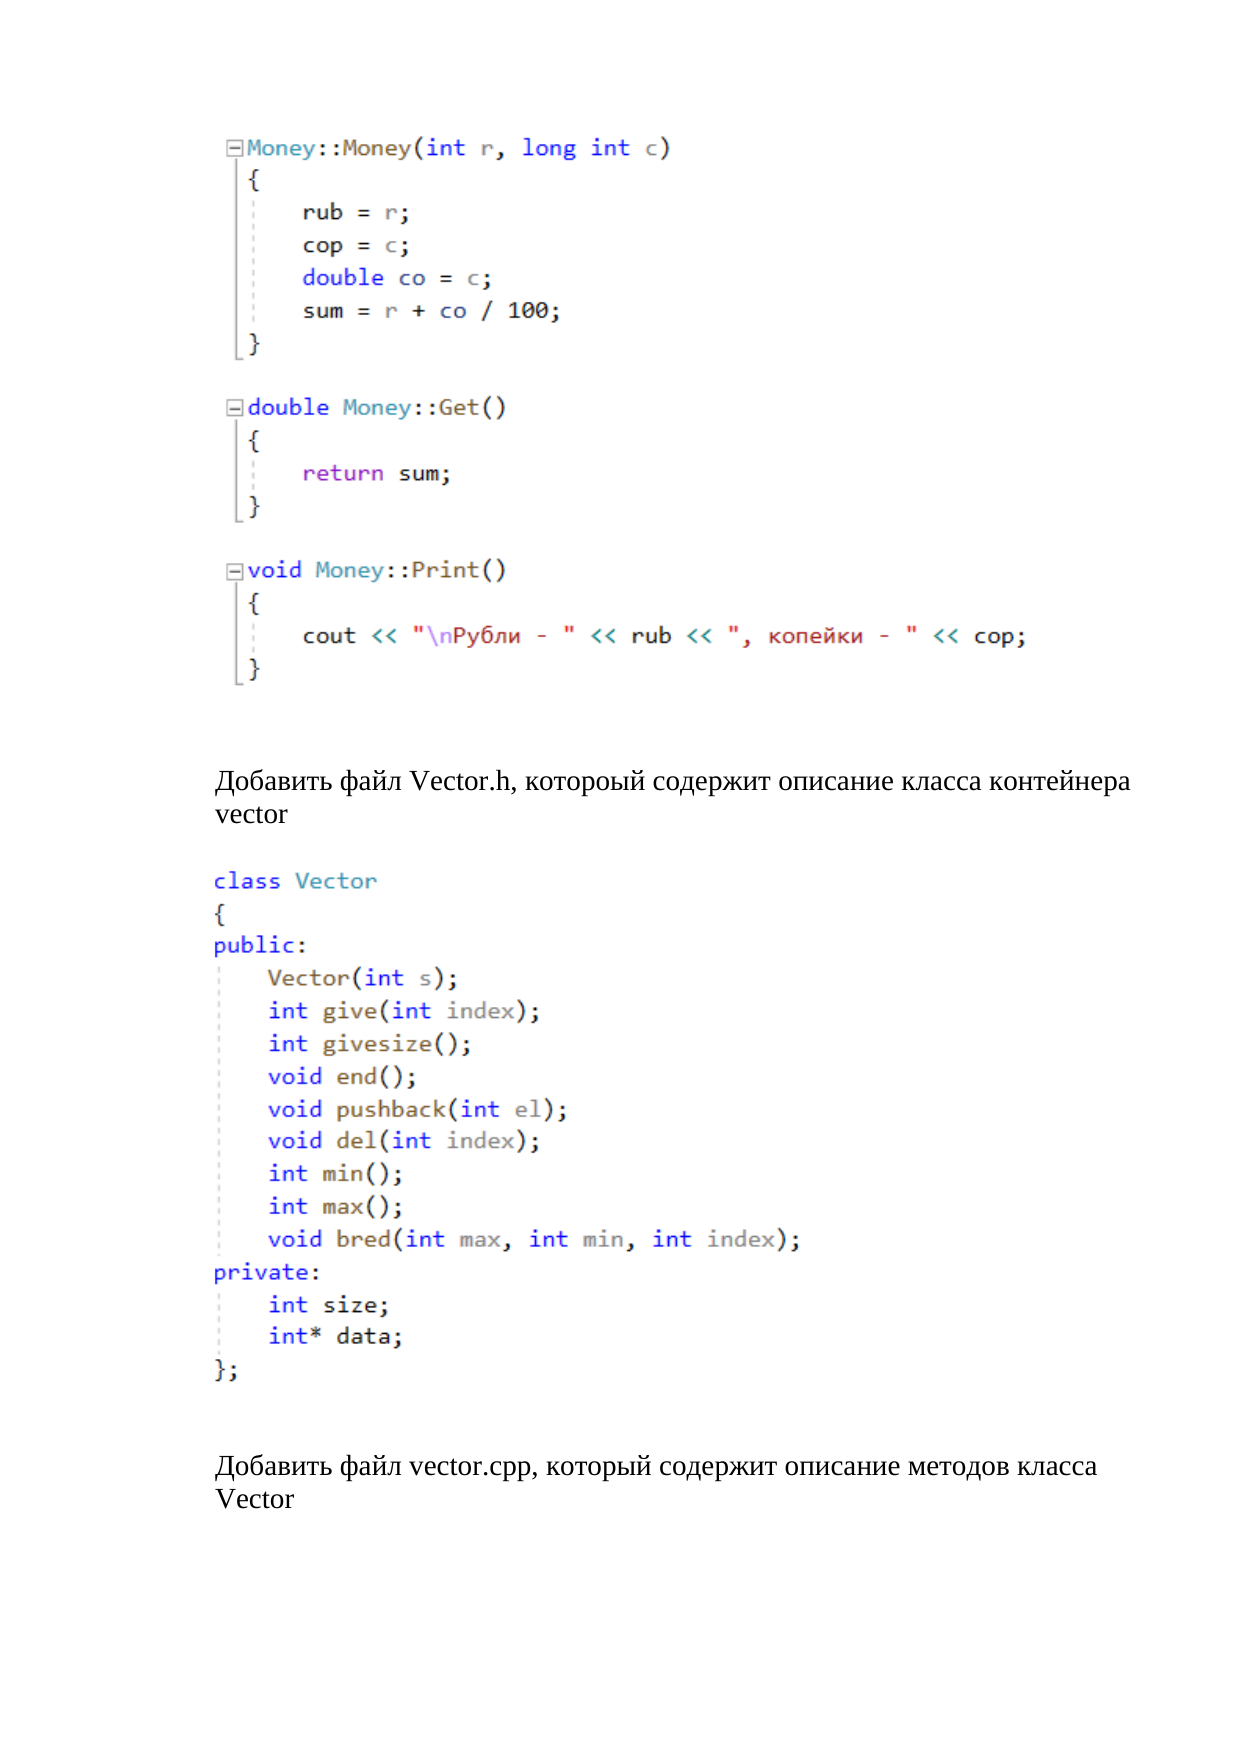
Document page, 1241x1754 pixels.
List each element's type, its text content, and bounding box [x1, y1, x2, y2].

picture [214, 859, 845, 1419]
picture [214, 118, 1095, 734]
text Добавить файл Vector.h, котороый содержит описание класса контейнера vector [215, 763, 1152, 830]
text Добавить файл vector.cpp, который содержит описание методов класса Vector [215, 1448, 1152, 1515]
